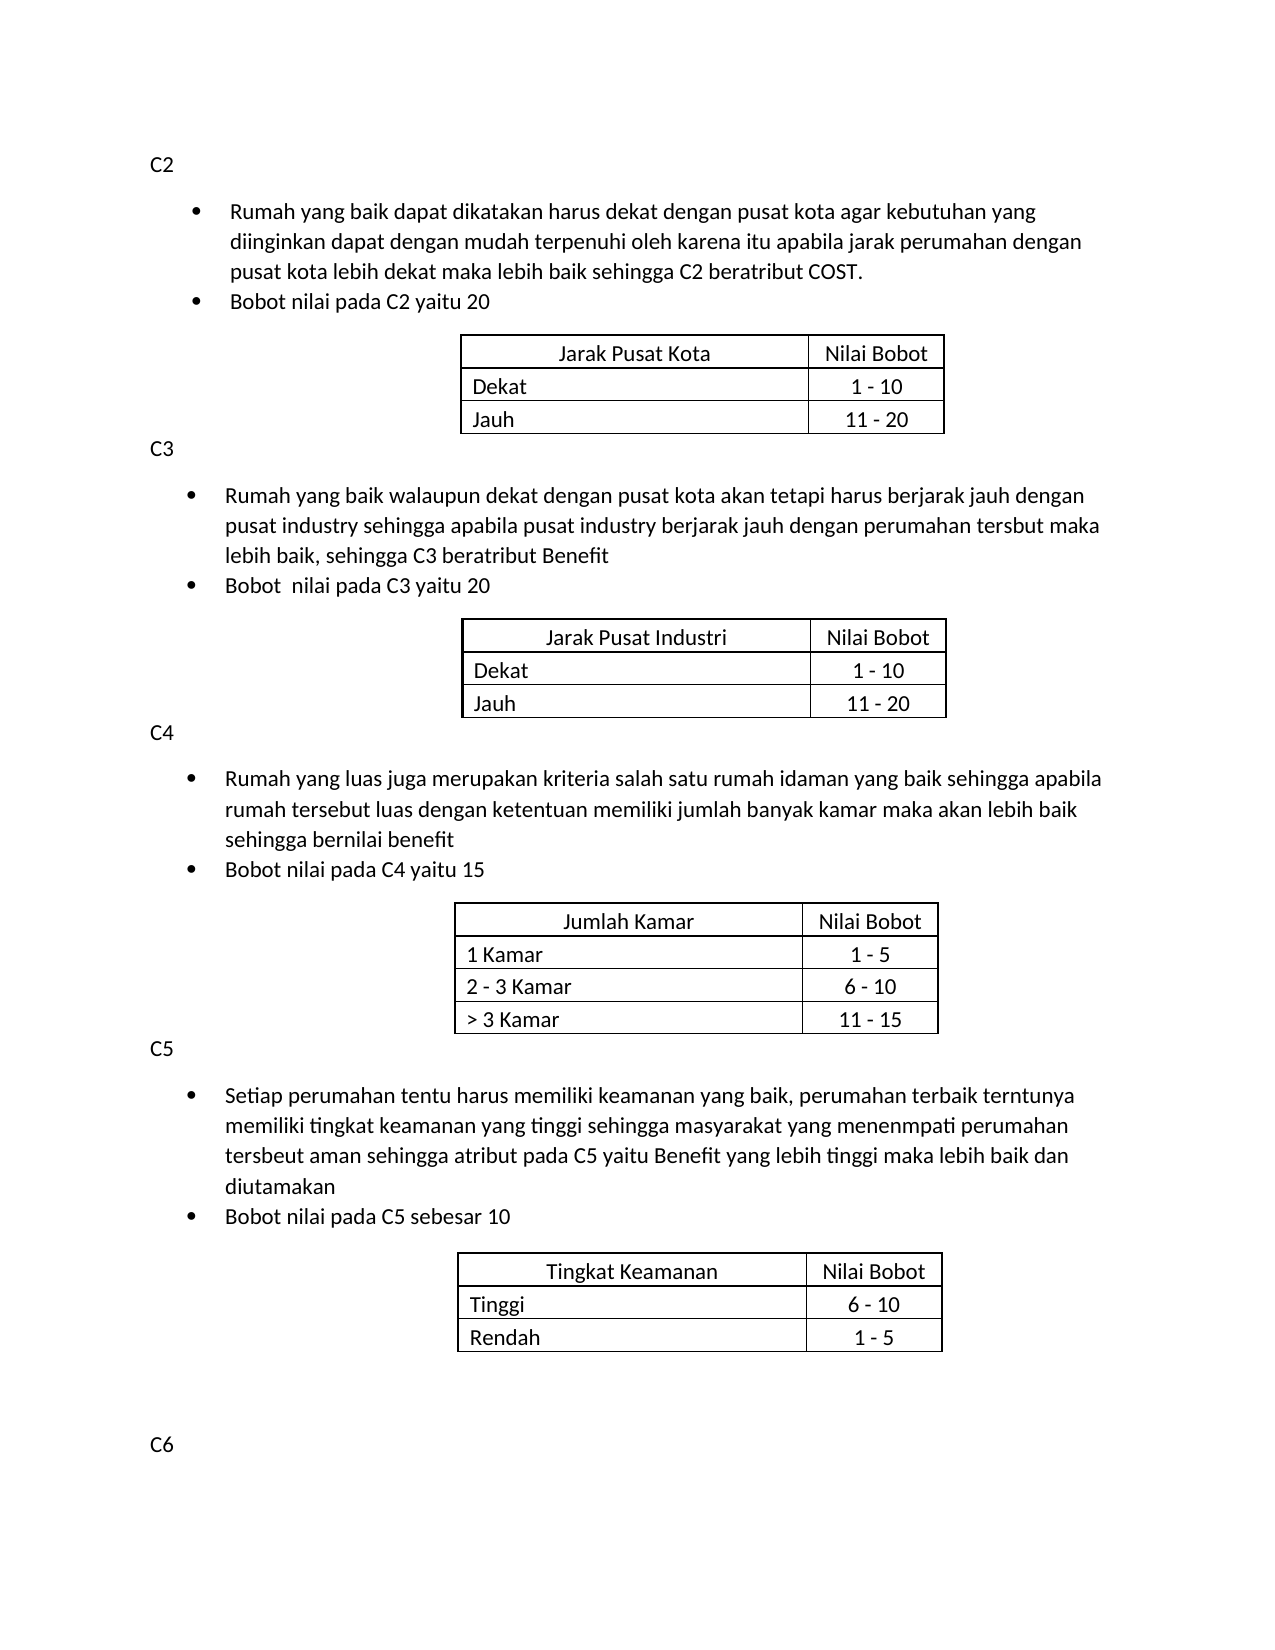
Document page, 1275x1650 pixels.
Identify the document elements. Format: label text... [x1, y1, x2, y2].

table_cell 1 - 5 [807, 1319, 941, 1351]
table_header Jumlah Kamar [456, 904, 802, 935]
table_cell Jauh [462, 401, 808, 433]
table_header Nilai Bobot [809, 336, 943, 367]
table_cell > 3 Kamar [456, 1002, 802, 1033]
table_header Nilai Bobot [803, 904, 937, 935]
table_header Jarak Pusat Industri [464, 620, 810, 651]
table_header Tingkat Keamanan [459, 1254, 806, 1285]
table_cell Dekat [464, 653, 810, 684]
list Bobot nilai pada C4 yaitu 15 [187, 855, 1125, 883]
table_cell 2 - 3 Kamar [456, 969, 802, 1001]
text C2 [150, 150, 1125, 178]
text C6 [150, 1430, 1125, 1458]
text C4 [150, 718, 1125, 746]
list Rumah yang baik walaupun dekat dengan pusat kota akan tetapi harus berjarak jauh dengan pusat industry sehingga apabila pusat industry berjarak jauh dengan perumahan tersbut maka lebih baik, sehingga C3 beratribut Benefit [187, 481, 1125, 569]
list Setiap perumahan tentu harus memiliki keamanan yang baik, perumahan terbaik terntunya memiliki tingkat keamanan yang tinggi sehingga masyarakat yang menenmpati perumahan tersbeut aman sehingga atribut pada C5 yaitu Benefit yang lebih tinggi maka lebih baik dan diutamakan [187, 1081, 1125, 1200]
list Bobot nilai pada C5 sebesar 10 [187, 1202, 1125, 1230]
table_cell Dekat [462, 369, 808, 400]
table_cell 1 - 5 [803, 937, 937, 968]
text C5 [150, 1034, 1125, 1062]
table_cell 1 - 10 [809, 369, 943, 400]
table_cell 1 - 10 [811, 653, 945, 684]
table_header Jarak Pusat Kota [462, 336, 808, 367]
table_header Nilai Bobot [811, 620, 945, 651]
table_cell 6 - 10 [807, 1287, 941, 1318]
table_cell 11 - 15 [803, 1002, 937, 1033]
table_header Nilai Bobot [807, 1254, 941, 1285]
table_cell Jauh [464, 685, 810, 717]
table_cell Rendah [459, 1319, 806, 1351]
table_cell Tinggi [459, 1287, 806, 1318]
list Rumah yang baik dapat dikatakan harus dekat dengan pusat kota agar kebutuhan yang diinginkan dapat dengan mudah terpenuhi oleh karena itu apabila jarak perumahan dengan pusat kota lebih dekat maka lebih baik sehingga C2 beratribut COST. [192, 197, 1125, 285]
list Bobot nilai pada C2 yaitu 20 [192, 287, 1125, 316]
text C3 [150, 434, 1125, 462]
table_cell 11 - 20 [811, 685, 945, 717]
list Rumah yang luas juga merupakan kriteria salah satu rumah idaman yang baik sehingga apabila rumah tersebut luas dengan ketentuan memiliki jumlah banyak kamar maka akan lebih baik sehingga bernilai benefit [187, 764, 1125, 853]
list Bobot nilai pada C3 yaitu 20 [187, 571, 1125, 599]
table_cell 1 Kamar [456, 937, 802, 968]
table_cell 11 - 20 [809, 401, 943, 433]
table_cell 6 - 10 [803, 969, 937, 1001]
